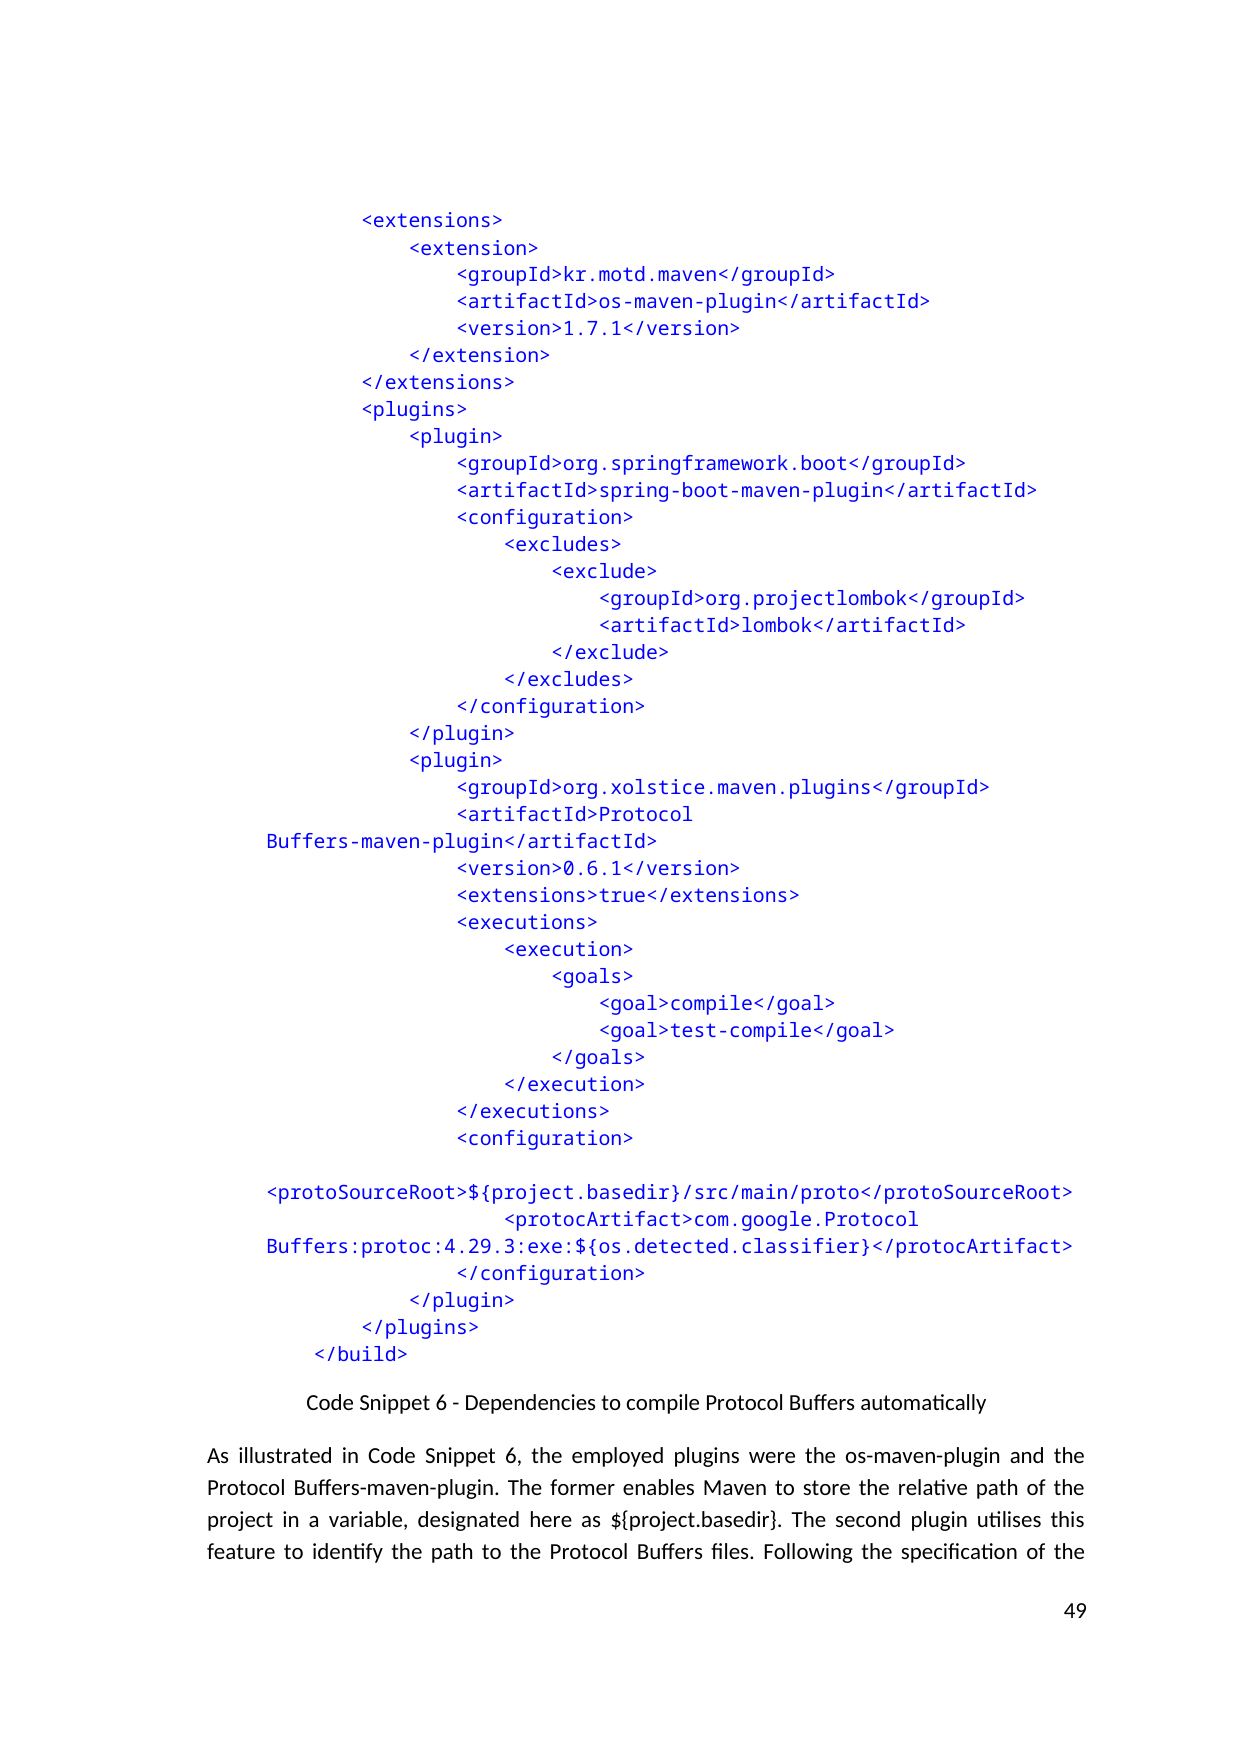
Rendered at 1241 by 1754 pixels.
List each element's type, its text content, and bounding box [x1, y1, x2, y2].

text <configuration> [266, 1124, 1087, 1151]
text <artifactId>Protocol Buffers-maven-plugin</artifactId> [266, 800, 1087, 854]
text <artifactId>os-maven-plugin</artifactId> [266, 288, 1087, 315]
text <configuration> [266, 503, 1087, 531]
text </execution> [266, 1070, 1087, 1097]
text </exclude> [266, 638, 1087, 665]
text <groupId>org.xolstice.maven.plugins</groupId> [266, 773, 1087, 800]
text </excludes> [266, 665, 1087, 692]
text Code Snippet 6 - Dependencies to compile Protocol Buffers automatically [207, 1388, 1087, 1416]
text <artifactId>spring-boot-maven-plugin</artifactId> [266, 477, 1087, 503]
text <executions> [266, 908, 1087, 935]
text <groupId>org.springframework.boot</groupId> [266, 449, 1087, 477]
text </build> [266, 1340, 1087, 1367]
text <extensions>true</extensions> [266, 881, 1087, 908]
text <groupId>kr.motd.maven</groupId> [266, 261, 1087, 288]
text <exclude> [266, 557, 1087, 584]
text <plugin> [266, 746, 1087, 773]
text <excludes> [266, 531, 1087, 557]
text </extensions> [266, 369, 1087, 396]
text <protoSourceRoot>${project.basedir}/src/main/proto</protoSourceRoot> [266, 1151, 1087, 1205]
text <version>0.6.1</version> [266, 854, 1087, 881]
text </plugin> [266, 1286, 1087, 1313]
text <plugin> [266, 423, 1087, 449]
text <extensions> [266, 207, 1087, 234]
text <extension> [266, 234, 1087, 261]
text </extension> [266, 342, 1087, 369]
text <groupId>org.projectlombok</groupId> [266, 584, 1087, 611]
text <goals> [266, 962, 1087, 989]
text </goals> [266, 1043, 1087, 1070]
text <execution> [266, 935, 1087, 962]
text <plugins> [266, 396, 1087, 423]
text <artifactId>lombok</artifactId> [266, 611, 1087, 638]
text </plugins> [266, 1313, 1087, 1340]
text </configuration> [266, 692, 1087, 719]
text <protocArtifact>com.google.Protocol Buffers:protoc:4.29.3:exe:${os.detected.classifier}</protocArtifact> [266, 1205, 1087, 1259]
text <goal>test-compile</goal> [266, 1016, 1087, 1043]
text <version>1.7.1</version> [266, 315, 1087, 342]
text </plugin> [266, 719, 1087, 746]
text <goal>compile</goal> [266, 989, 1087, 1016]
text </configuration> [266, 1259, 1087, 1286]
text </executions> [266, 1097, 1087, 1124]
